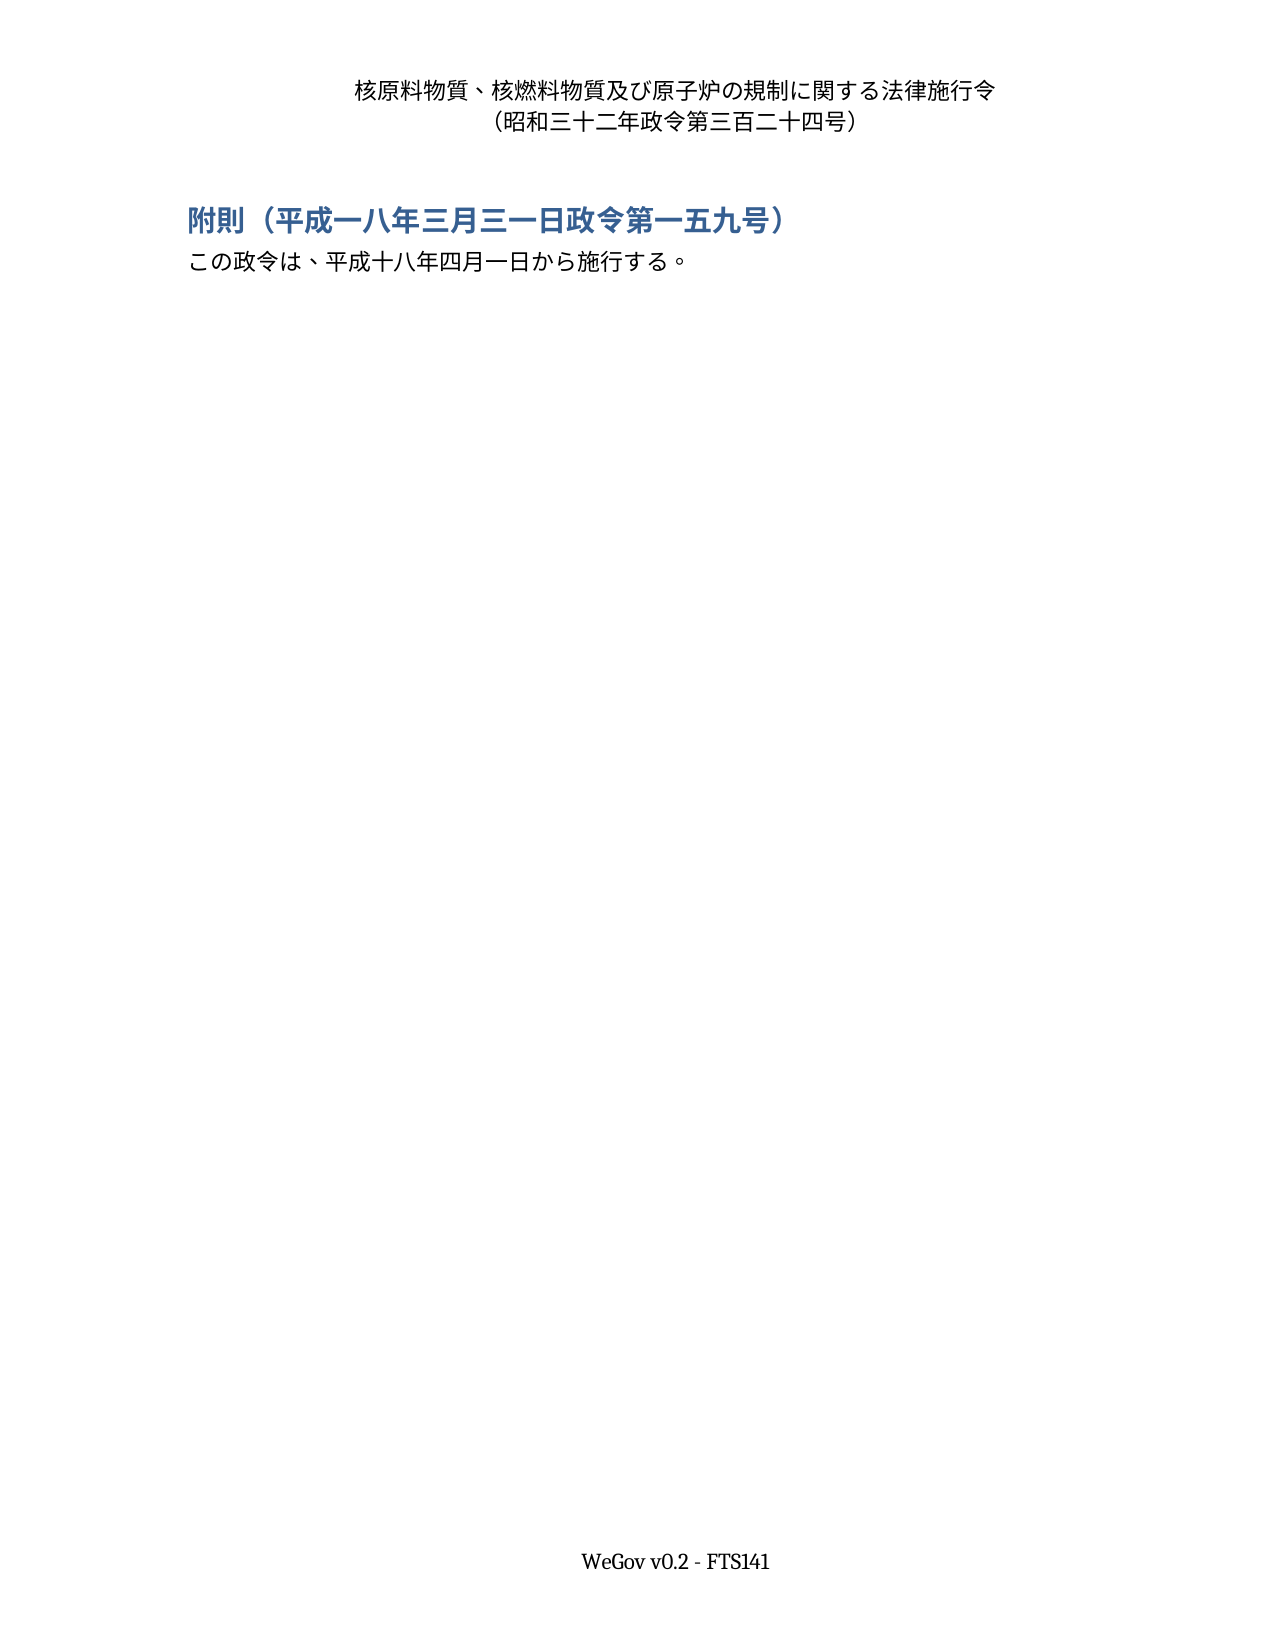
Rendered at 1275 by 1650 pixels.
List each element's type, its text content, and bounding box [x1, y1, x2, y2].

text この政令は、平成十八年四月一日から施行する。 [187, 246, 1087, 277]
subtitle 附則（平成一八年三月三一日政令第一五九号） [187, 200, 1087, 240]
